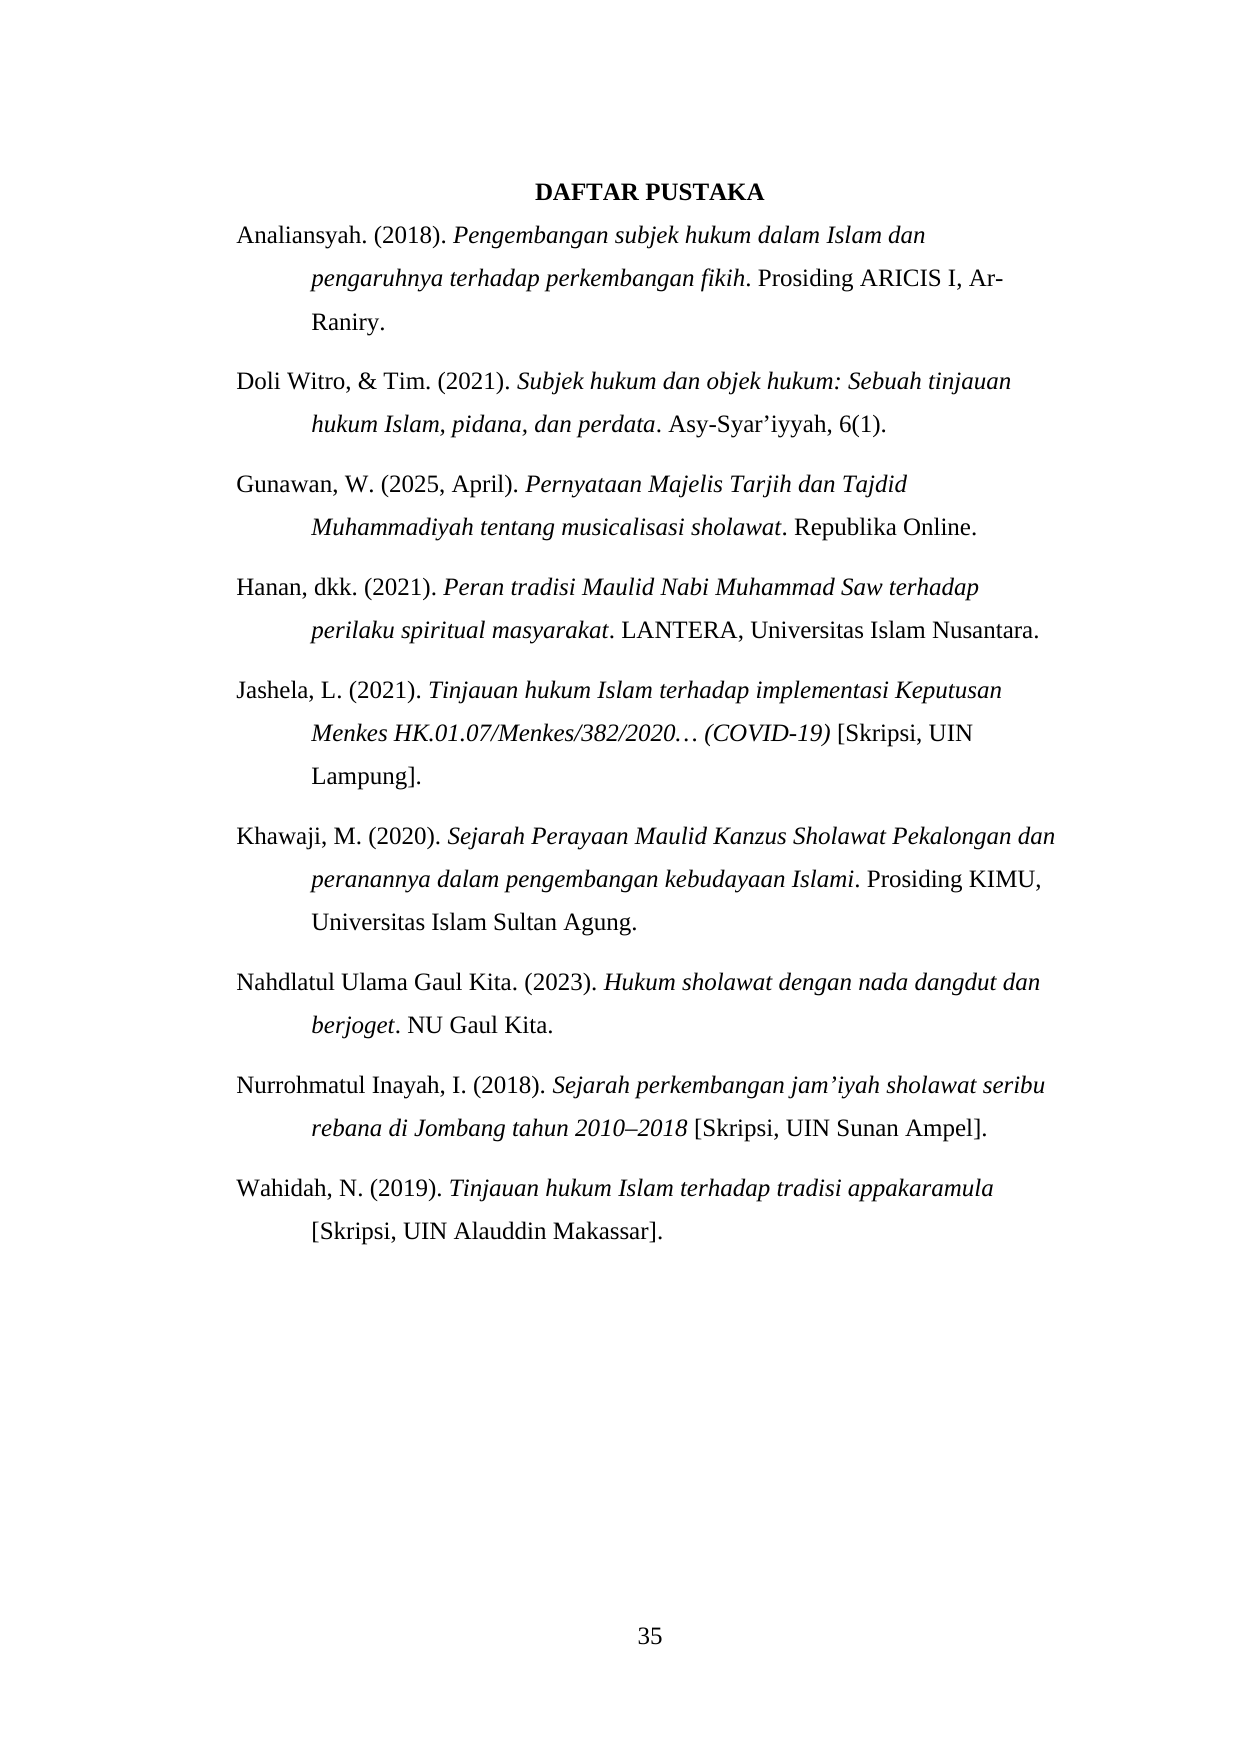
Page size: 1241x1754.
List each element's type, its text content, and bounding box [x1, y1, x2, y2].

text Khawaji, M. (2020). Sejarah Perayaan Maulid Kanzus Sholawat Pekalongan dan peranannya dalam pengembangan kebudayaan Islami. Prosiding KIMU, Universitas Islam Sultan Agung. [236, 821, 1063, 936]
text Wahidah, N. (2019). Tinjauan hukum Islam terhadap tradisi appakaramula [Skripsi, UIN Alauddin Makassar]. [236, 1173, 1063, 1245]
text Analiansyah. (2018). Pengembangan subjek hukum dalam Islam dan pengaruhnya terhadap perkembangan fikih. Prosiding ARICIS I, Ar-Raniry. [236, 220, 1063, 335]
text Doli Witro, & Tim. (2021). Subjek hukum dan objek hukum: Sebuah tinjauan hukum Islam, pidana, dan perdata. Asy-Syar’iyyah, 6(1). [236, 366, 1063, 438]
text Hanan, dkk. (2021). Peran tradisi Maulid Nabi Muhammad Saw terhadap perilaku spiritual masyarakat. LANTERA, Universitas Islam Nusantara. [236, 572, 1063, 644]
text Jashela, L. (2021). Tinjauan hukum Islam terhadap implementasi Keputusan Menkes HK.01.07/Menkes/382/2020… (COVID-19) [Skripsi, UIN Lampung]. [236, 675, 1063, 790]
text Nahdlatul Ulama Gaul Kita. (2023). Hukum sholawat dengan nada dangdut dan berjoget. NU Gaul Kita. [236, 967, 1063, 1039]
text Gunawan, W. (2025, April). Pernyataan Majelis Tarjih dan Tajdid Muhammadiyah tentang musicalisasi sholawat. Republika Online. [236, 469, 1063, 541]
text Nurrohmatul Inayah, I. (2018). Sejarah perkembangan jam’iyah sholawat seribu rebana di Jombang tahun 2010–2018 [Skripsi, UIN Sunan Ampel]. [236, 1070, 1063, 1142]
subtitle DAFTAR PUSTAKA [236, 177, 1063, 206]
